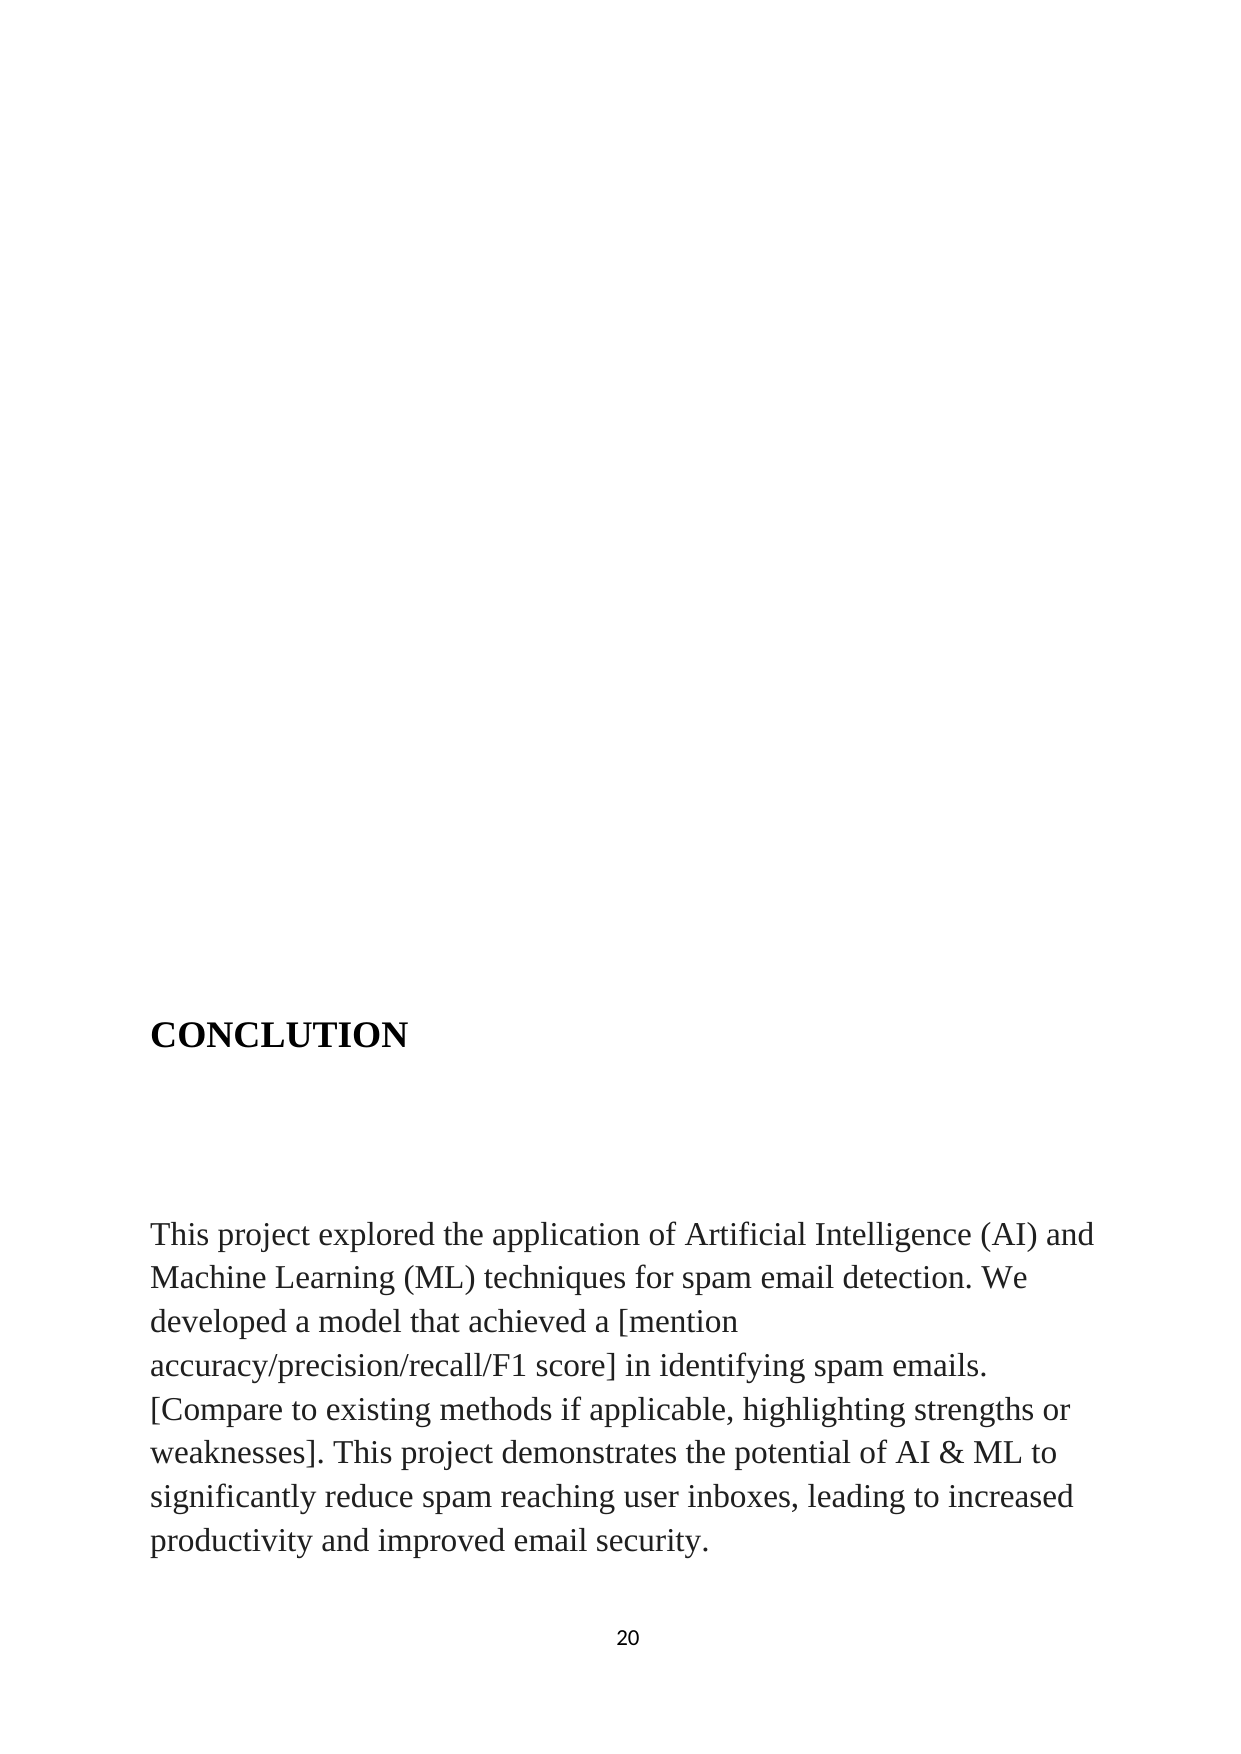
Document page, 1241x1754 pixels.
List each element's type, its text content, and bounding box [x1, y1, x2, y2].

text CONCLUTION [150, 1012, 1105, 1056]
text This project explored the application of Artificial Intelligence (AI) and Machine Learning (ML) techniques for spam email detection. We developed a model that achieved a [mention accuracy/precision/recall/F1 score] in identifying spam emails. [Compare to existing methods if applicable, highlighting strengths or weaknesses]. This project demonstrates the potential of AI & ML to significantly reduce spam reaching user inboxes, leading to increased productivity and improved email security. [150, 1208, 1105, 1558]
